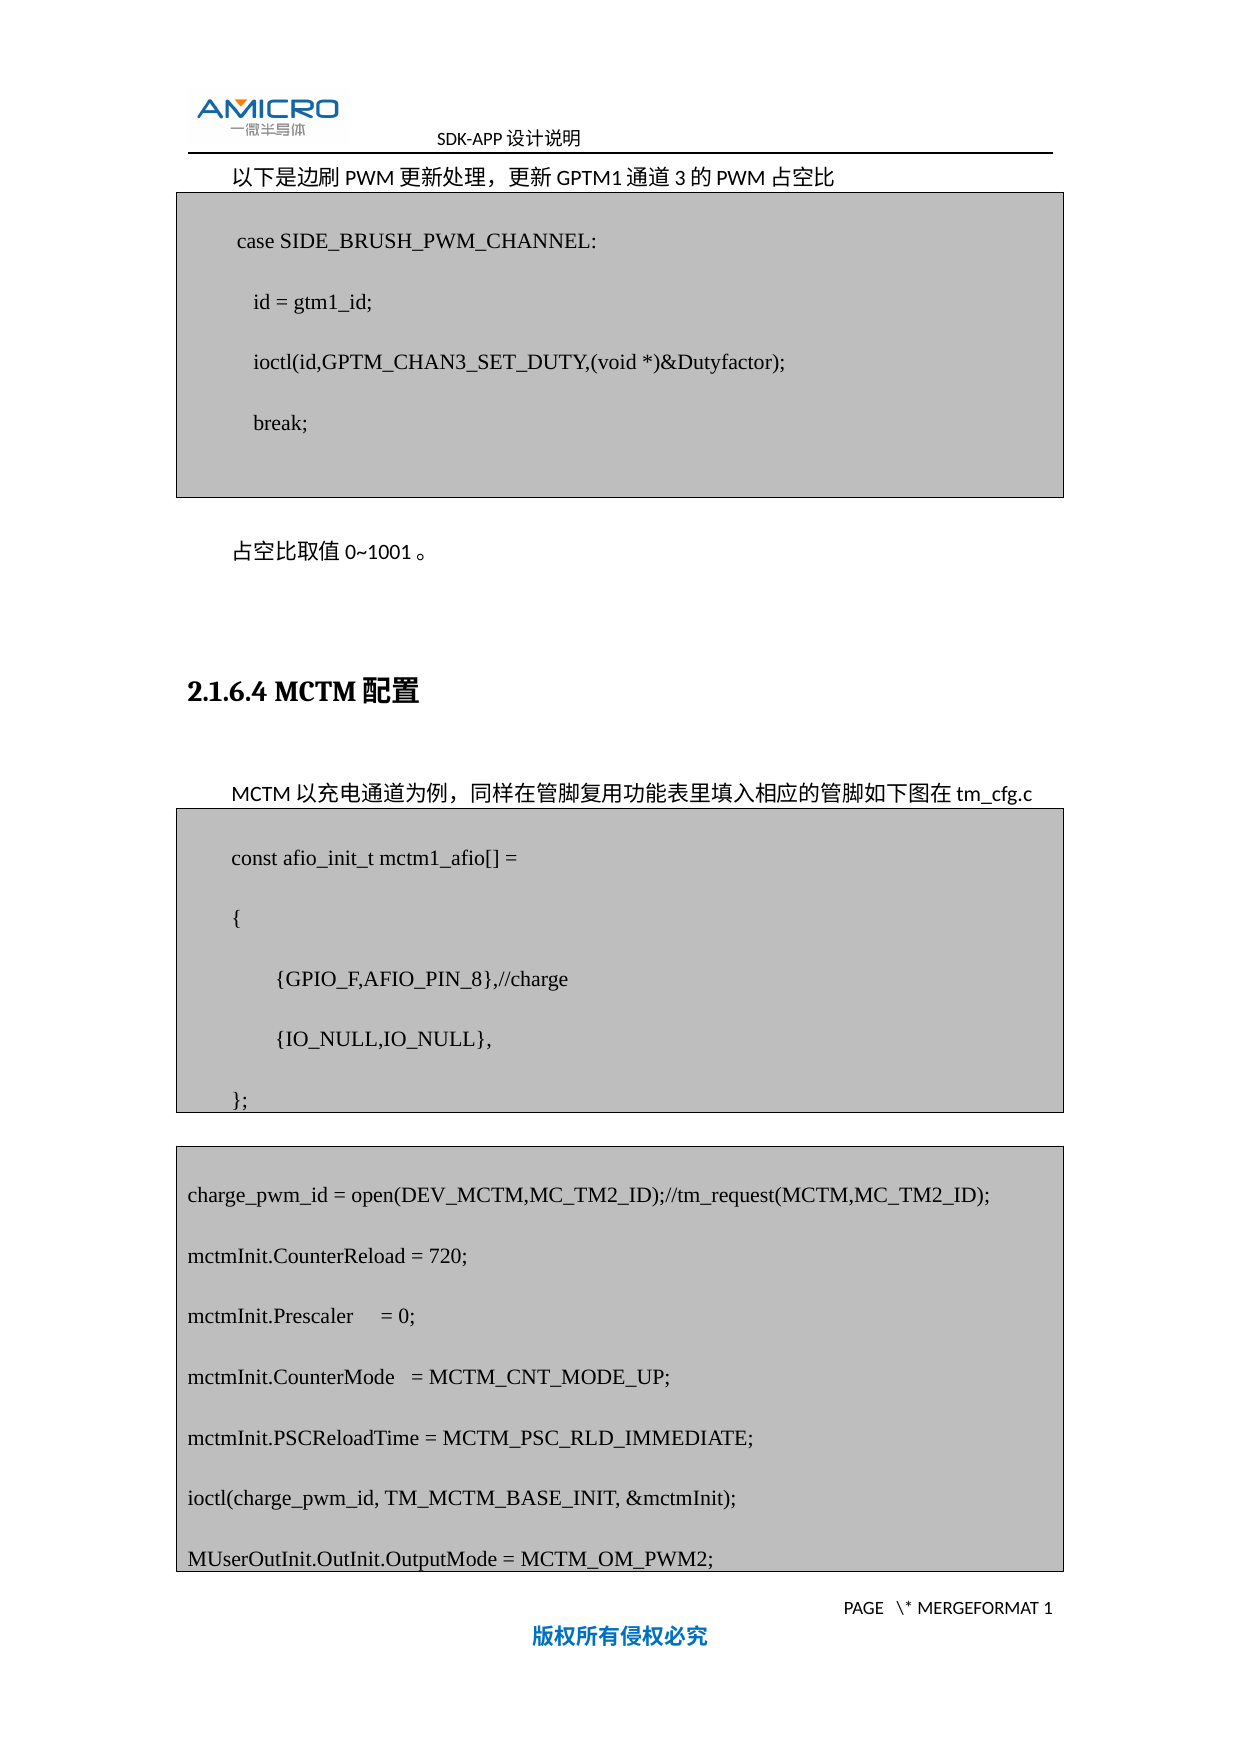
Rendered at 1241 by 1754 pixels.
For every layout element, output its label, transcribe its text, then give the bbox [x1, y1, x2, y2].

subtitle 2.1.6.4 MCTM配置 [187, 657, 1053, 722]
list 以下是边刷PWM更新处理，更新GPTM1通道3的PWM占空比 [187, 160, 1053, 192]
picture [187, 88, 349, 145]
list 占空比取值0~1001 。 [187, 534, 1053, 565]
table_header const afio_init_t mctm1_afio[] = { {GPIO_F,AFIO_PIN_8},//charge {IO_NULL,IO_NULL}, }; [177, 809, 1063, 1112]
table_header case SIDE_BRUSH_PWM_CHANNEL: id = gtm1_id; ioctl(id,GPTM_CHAN3_SET_DUTY,(void *)&Dutyfactor); break; [177, 193, 1063, 497]
text MCTM以充电通道为例，同样在管脚复用功能表里填入相应的管脚如下图在tm_cfg.c [187, 776, 1053, 808]
